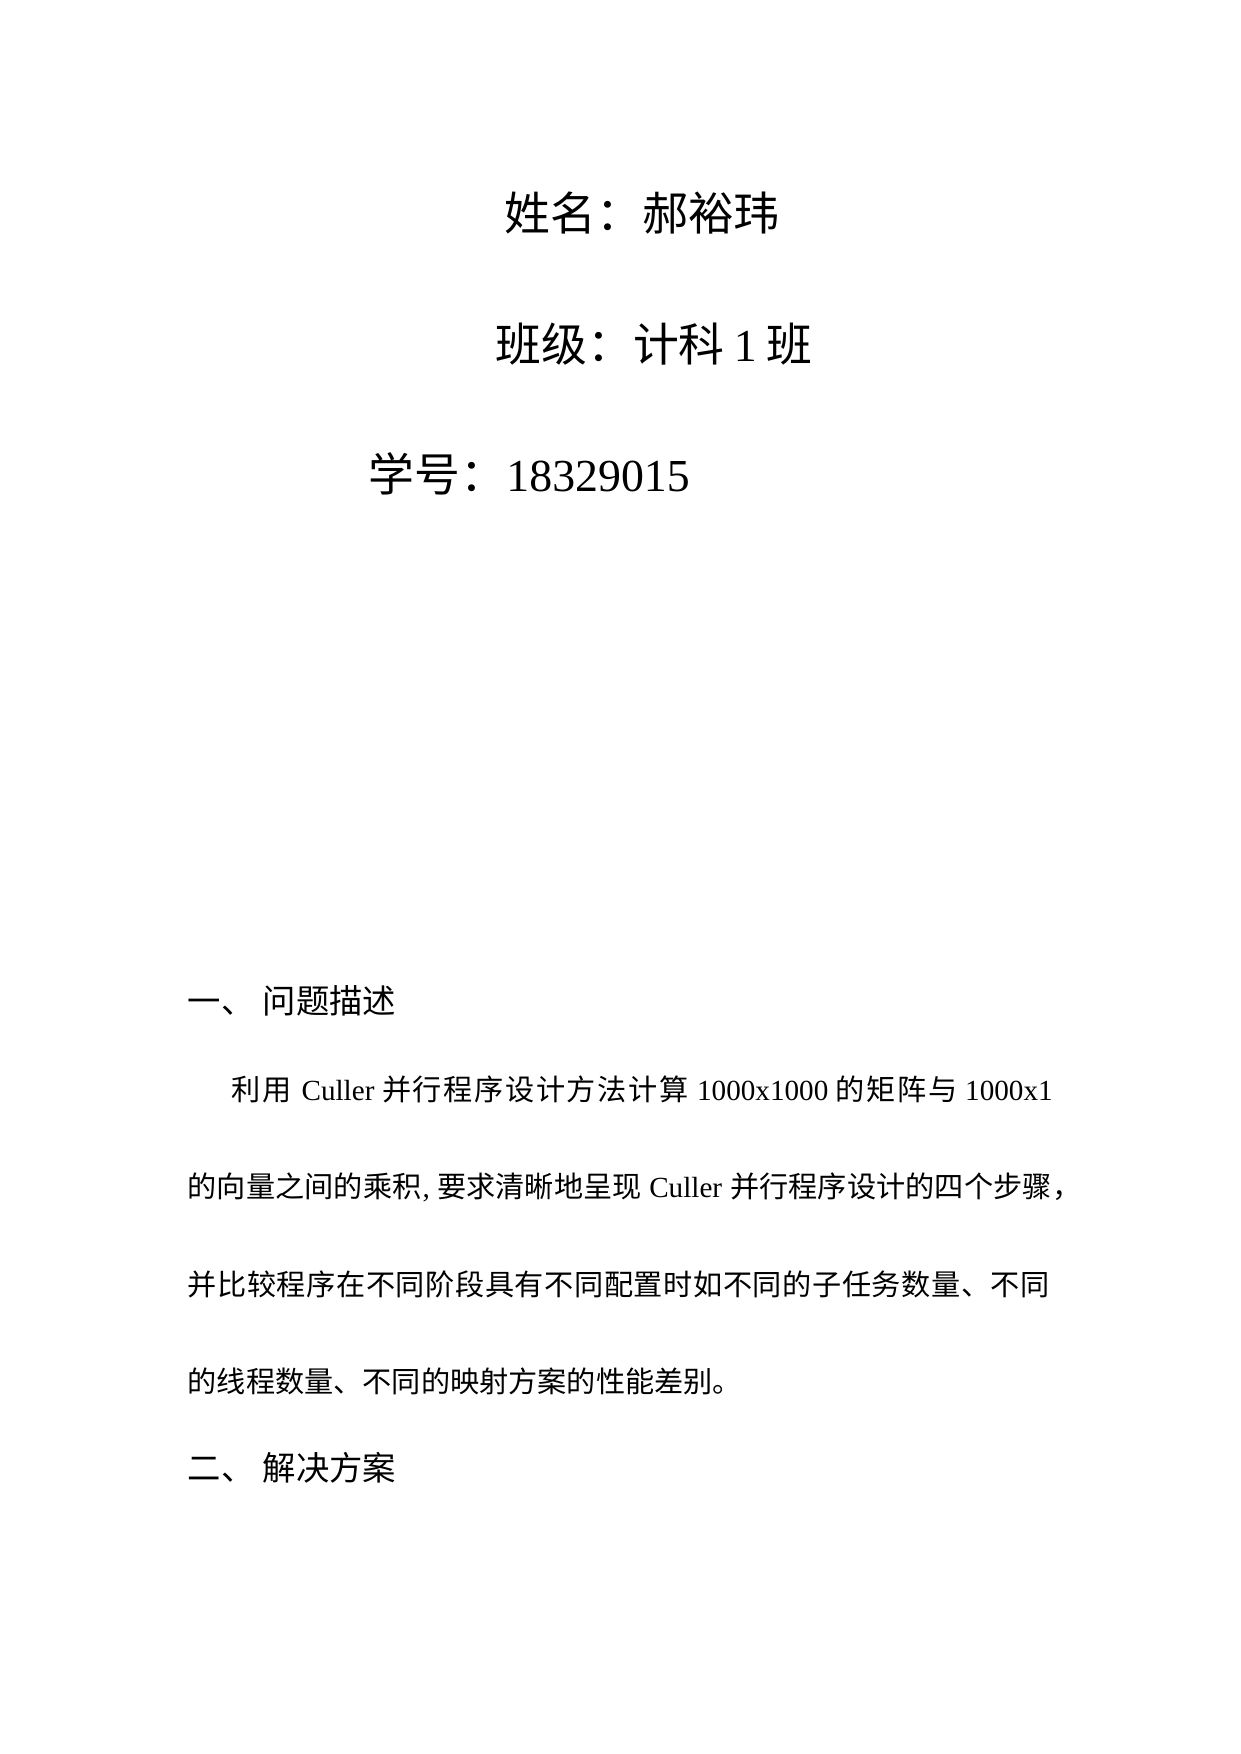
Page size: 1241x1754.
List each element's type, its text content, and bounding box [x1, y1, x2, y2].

text 姓名：郝裕玮 [231, 162, 1053, 259]
list 问题描述 [187, 966, 1053, 1031]
list 解决方案 [187, 1434, 1053, 1499]
text 学号：18329015 [231, 423, 1053, 521]
text 利用 Culler并行程序设计方法计算1000x1000的矩阵与1000x1的向量之间的乘积, 要求清晰地呈现 Culler 并行程序设计的四个步骤，并比较程序在不同阶段具有不同配置时如不同的子任务数量、不同的线程数量、不同的映射方案的性能差别。 [187, 1055, 1053, 1413]
text 班级：计科1班 [231, 293, 1053, 390]
